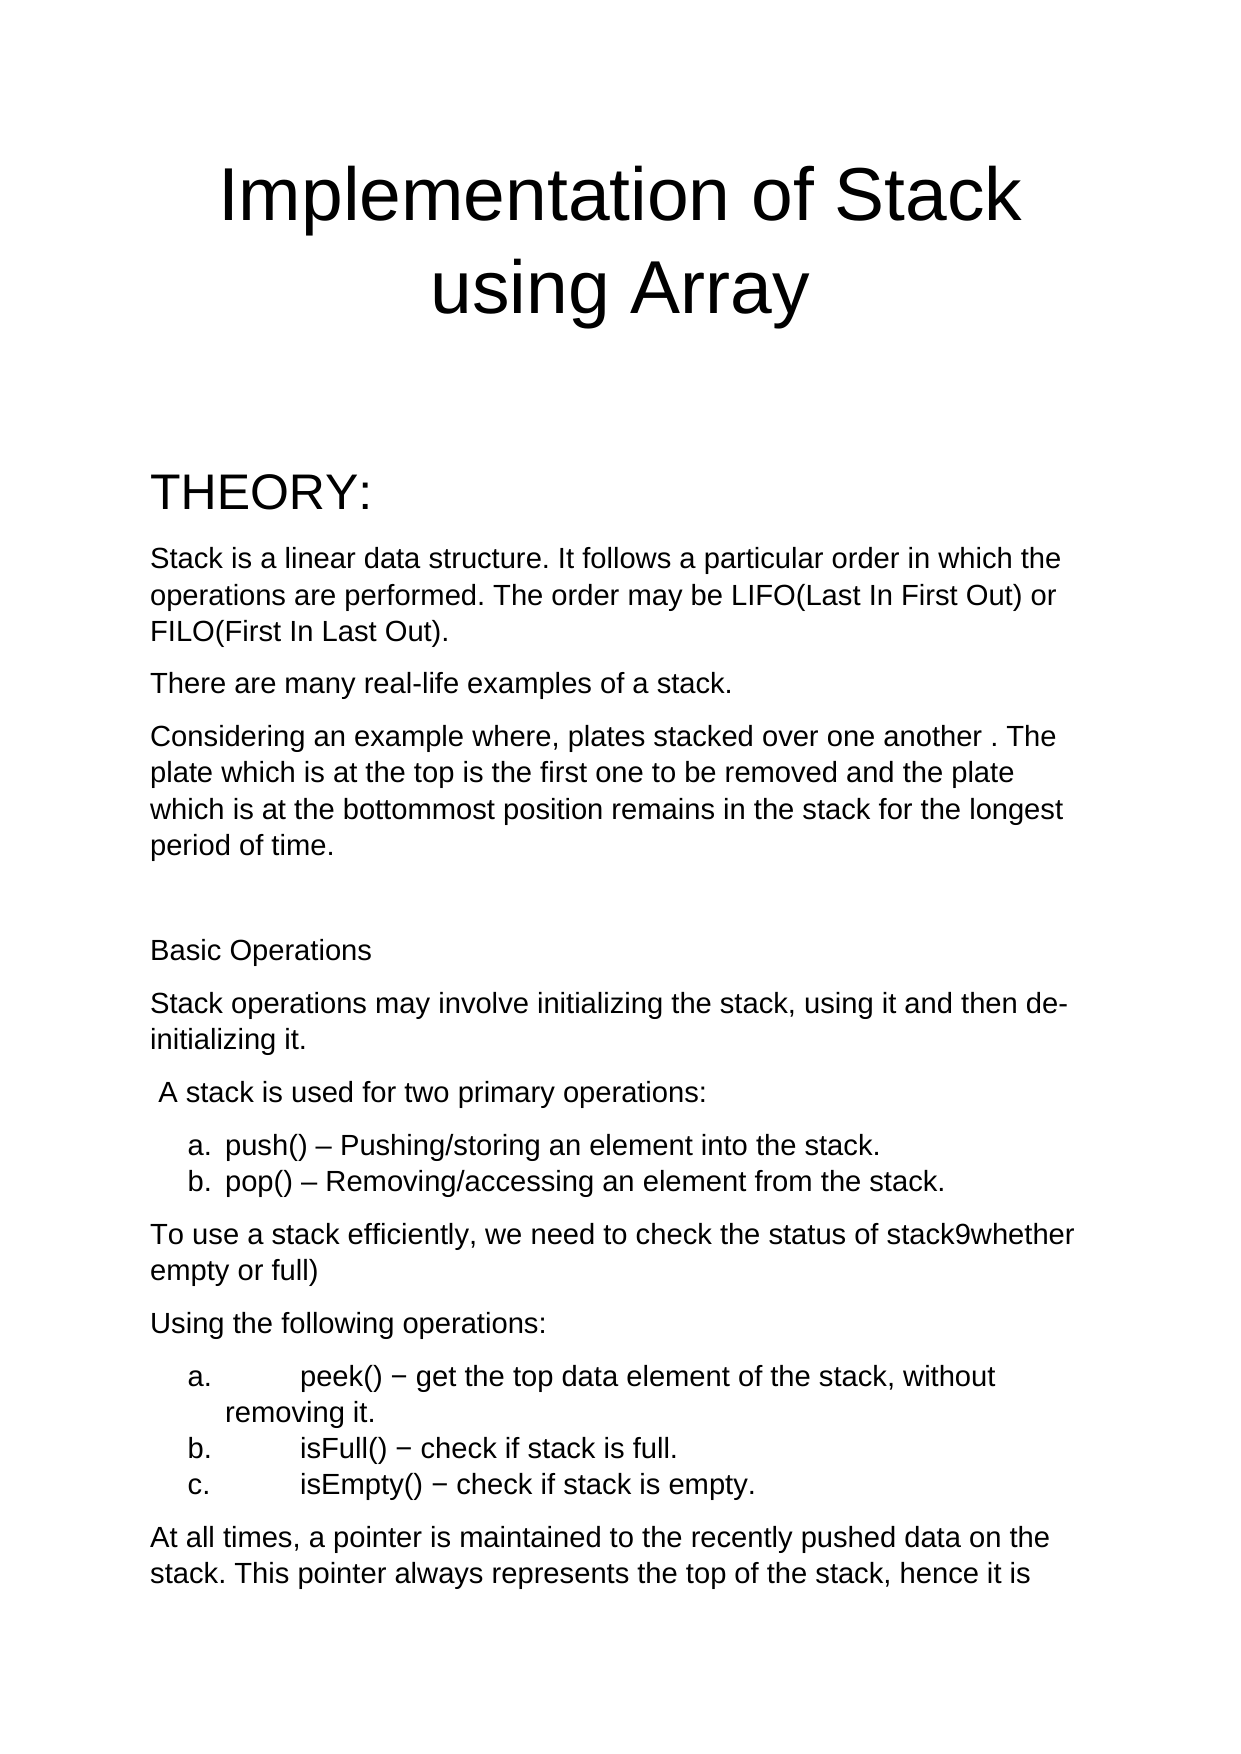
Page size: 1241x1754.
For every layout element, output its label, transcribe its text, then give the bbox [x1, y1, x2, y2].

text There are many real-life examples of a stack. [150, 667, 1090, 700]
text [150, 1520, 1090, 1590]
text Using the following operations: [150, 1306, 1090, 1339]
text Stack is a linear data structure. It follows a particular order in which the operations are performed. The order may be LIFO(Last In First Out) or FILO(First In Last Out). [150, 541, 1090, 647]
text Considering an example where, plates stacked over one another . The plate which is at the top is the first one to be removed and the plate which is at the bottommost position remains in the stack for the longest period of time. [150, 719, 1090, 861]
list isEmpty() − check if stack is empty. [187, 1467, 1090, 1501]
list push() – Pushing/storing an element into the stack. [187, 1128, 1090, 1162]
text Implementation of Stack using Array [150, 150, 1090, 329]
text Stack operations may involve initializing the stack, using it and then de-initializing it. [150, 986, 1090, 1056]
list peek() − get the top data element of the stack, without removing it. [187, 1359, 1090, 1428]
text To use a stack efficiently, we need to check the status of stack9whether empty or full) [150, 1217, 1090, 1287]
list isFull() − check if stack is full. [187, 1431, 1090, 1464]
text THEORY: [150, 463, 1090, 520]
text Basic Operations [150, 933, 1090, 967]
text A stack is used for two primary operations: [150, 1075, 1090, 1109]
list pop() – Removing/accessing an element from the stack. [187, 1164, 1090, 1198]
